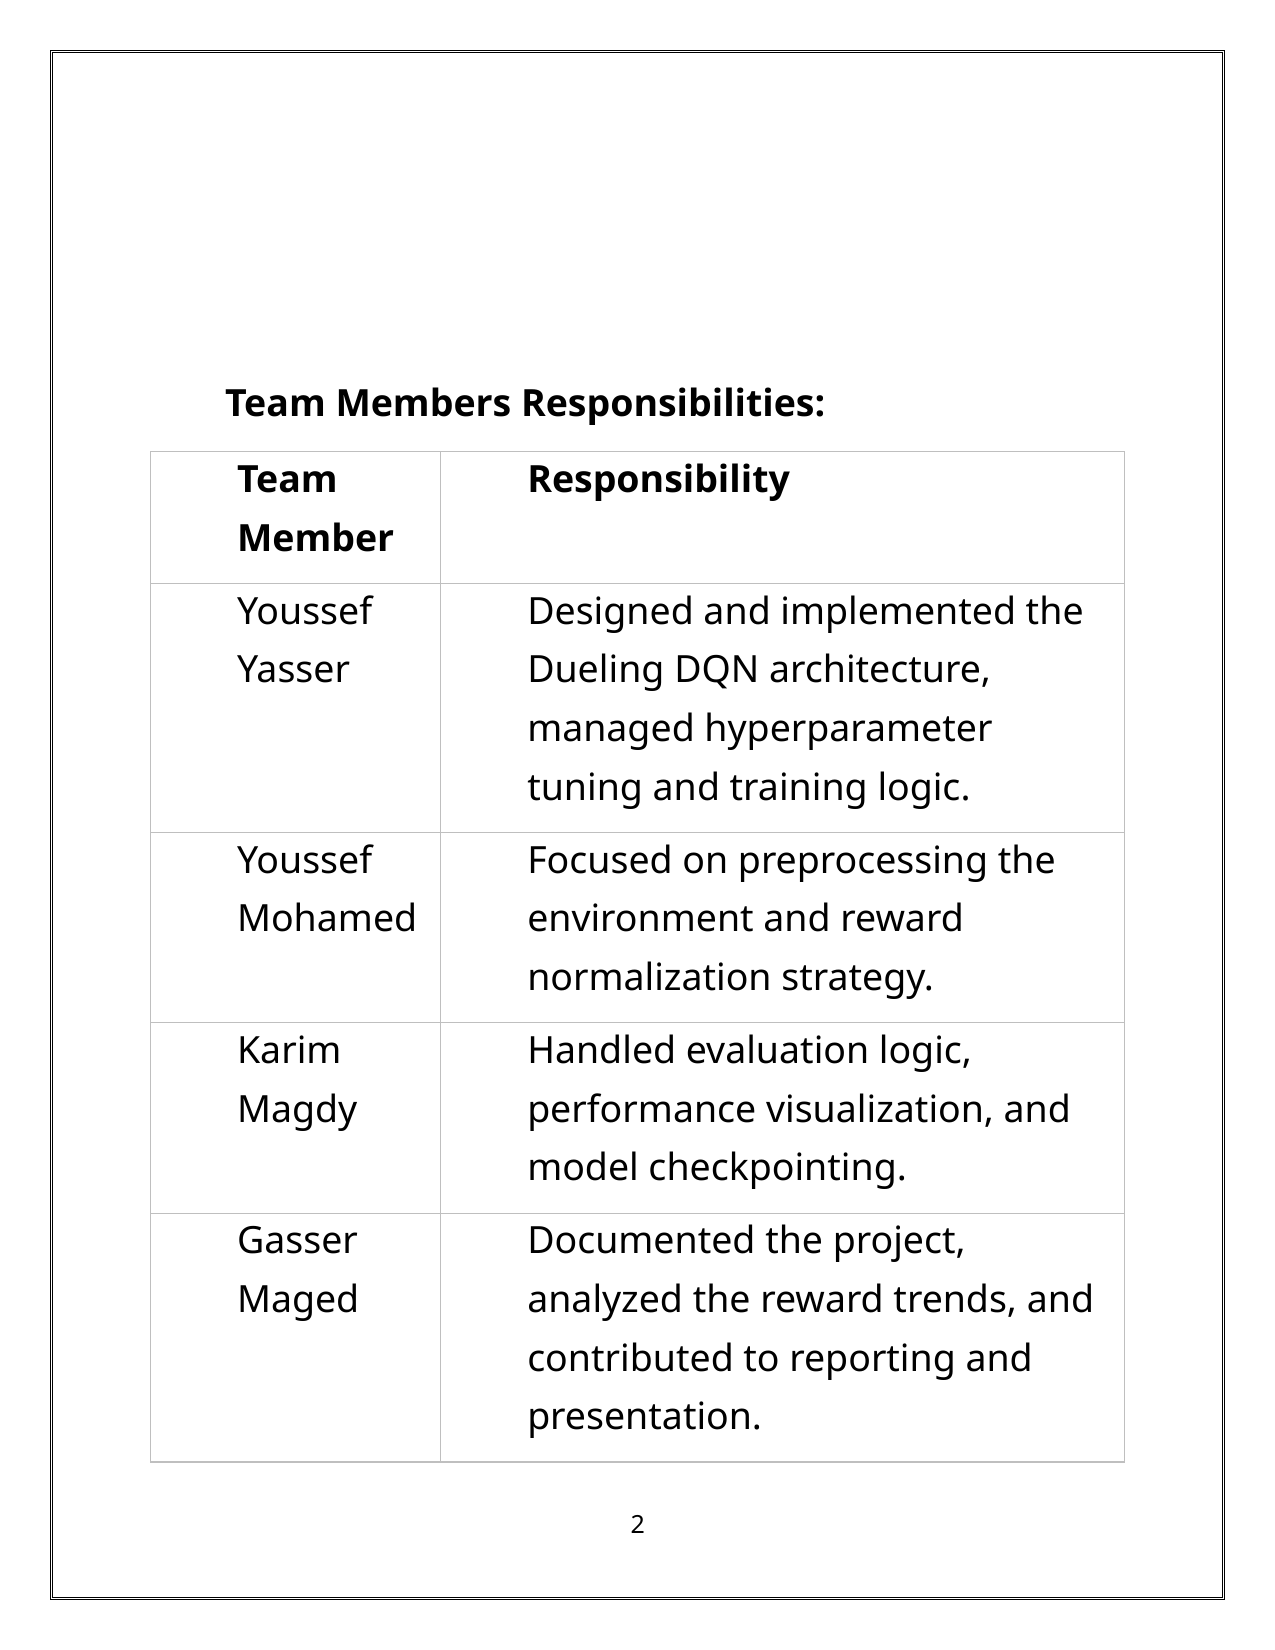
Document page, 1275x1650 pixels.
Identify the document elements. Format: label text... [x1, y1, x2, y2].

table_header Team Member [151, 452, 440, 583]
table_cell Designed and implemented the Dueling DQN architecture, managed hyperparameter tuning and training logic. [441, 584, 1124, 832]
table_cell Documented the project, analyzed the reward trends, and contributed to reporting and presentation. [441, 1214, 1124, 1461]
table_cell Focused on preprocessing the environment and reward normalization strategy. [441, 833, 1124, 1022]
table_cell Karim Magdy [151, 1023, 440, 1212]
table_cell Gasser Maged [151, 1214, 440, 1461]
table_header Responsibility [441, 452, 1124, 583]
table_cell Youssef Mohamed [151, 833, 440, 1022]
table_cell Handled evaluation logic, performance visualization, and model checkpointing. [441, 1023, 1124, 1212]
table_cell Youssef Yasser [151, 584, 440, 832]
text Team Members Responsibilities: [225, 376, 1125, 427]
